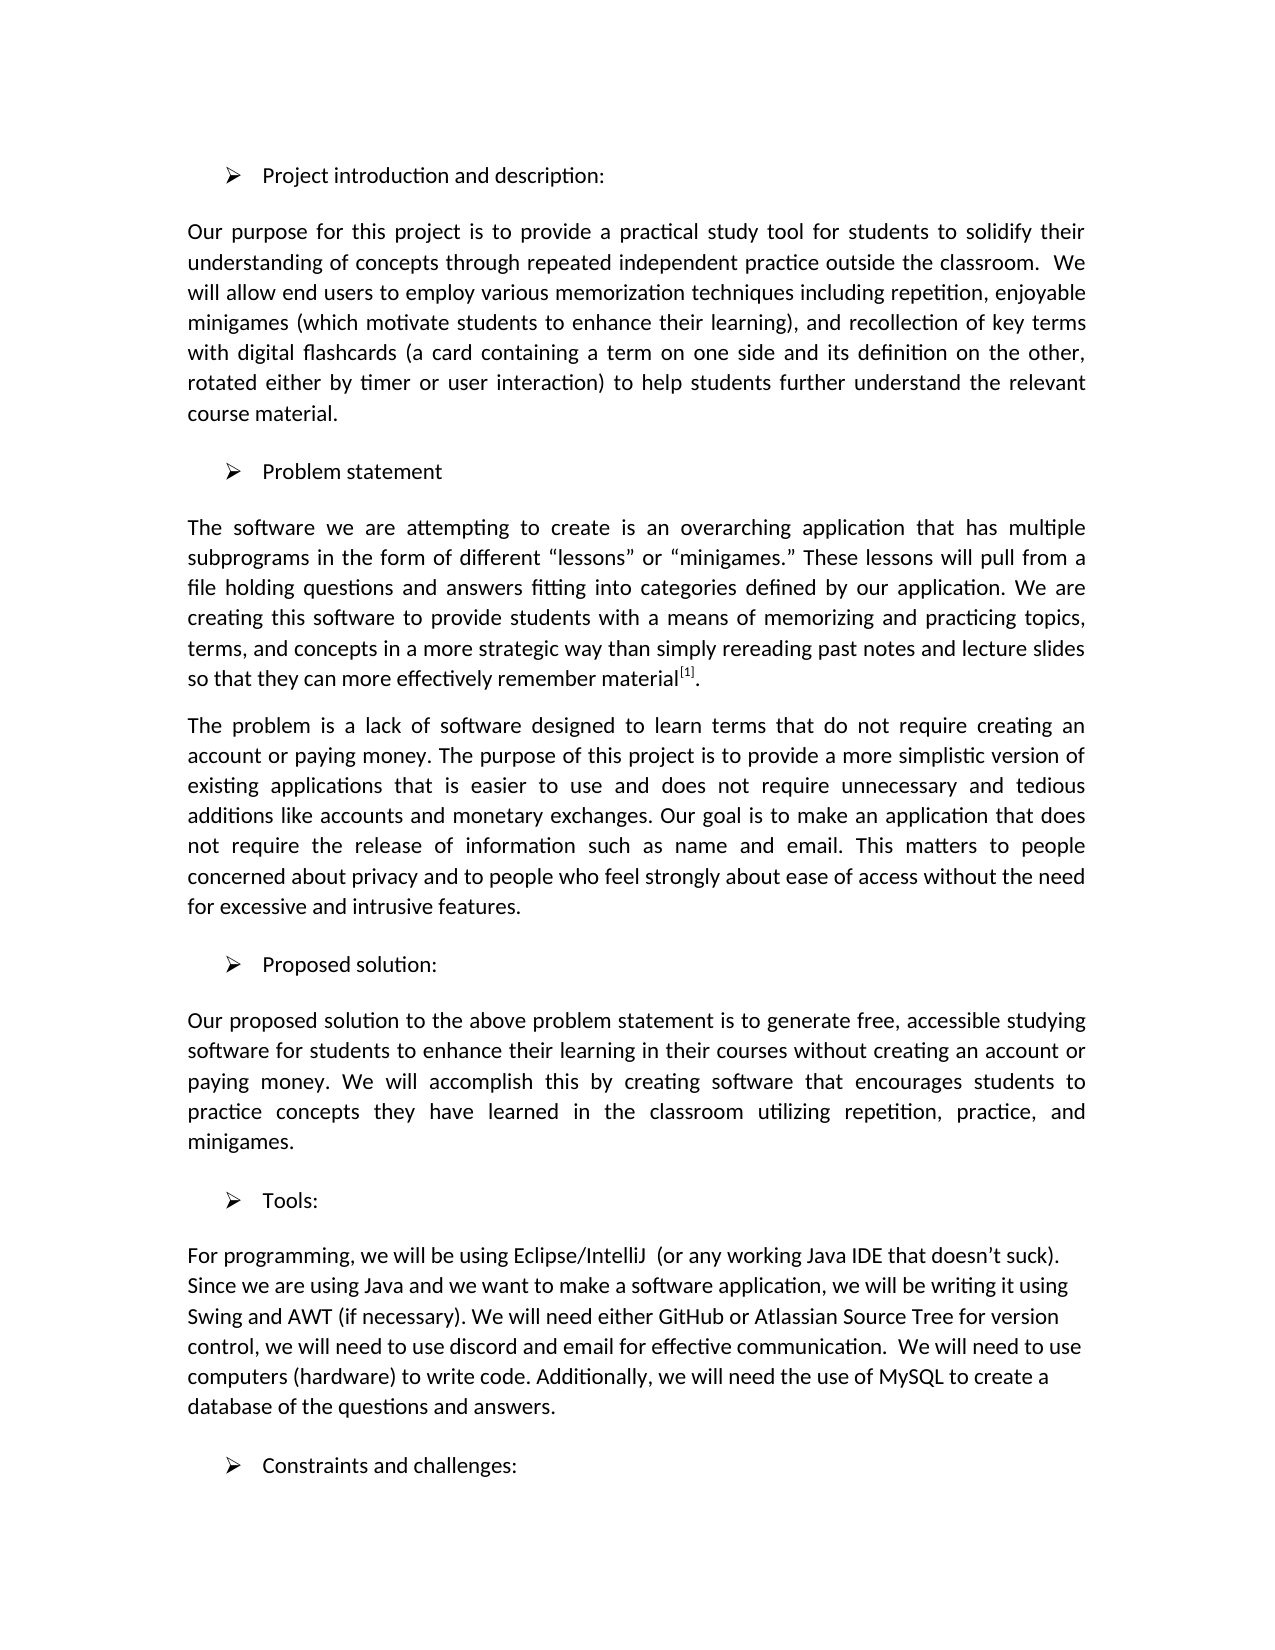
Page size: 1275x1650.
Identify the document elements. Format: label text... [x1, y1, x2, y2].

text The problem is a lack of software designed to learn terms that do not require creating an account or paying money. The purpose of this project is to provide a more simplistic version of existing applications that is easier to use and does not require unnecessary and tedious additions like accounts and monetary exchanges. Our goal is to make an application that does not require the release of information such as name and email. This matters to people concerned about privacy and to people who feel strongly about ease of access without the need for excessive and intrusive features. [187, 711, 1087, 920]
text For programming, we will be using Eclipse/IntelliJ (or any working Java IDE that doesn’t suck). Since we are using Java and we want to make a software application, we will be writing it using Swing and AWT (if necessary). We will need either GitHub or Atlassian Source Tree for version control, we will need to use discord and email for effective communication. We will need to use computers (hardware) to write code. Additionally, we will need the use of MySQL to create a database of the questions and answers. [187, 1241, 1087, 1421]
text Our proposed solution to the above problem statement is to generate free, accessible studying software for students to enhance their learning in their courses without creating an account or paying money. We will accomplish this by creating software that encourages students to practice concepts they have learned in the classroom utilizing repetition, practice, and minigames. [187, 1006, 1087, 1155]
text The software we are attempting to create is an overarching application that has multiple subprograms in the form of different “lessons” or “minigames.” These lessons will pull from a file holding questions and answers fitting into categories defined by our application. We are creating this software to provide students with a means of memorizing and practicing topics, terms, and concepts in a more strategic way than simply rereading past notes and lecture slides so that they can more effectively remember material[1]. [187, 513, 1087, 692]
list Proposed solution: [225, 939, 1087, 986]
list Constraints and challenges: [225, 1439, 1087, 1486]
text Our purpose for this project is to provide a practical study tool for students to solidify their understanding of concepts through repeated independent practice outside the classroom. We will allow end users to employ various memorization techniques including repetition, enjoyable minigames (which motivate students to enhance their learning), and recollection of key terms with digital flashcards (a card containing a term on one side and its definition on the other, rotated either by timer or user interaction) to help students further understand the relevant course material. [187, 217, 1087, 427]
list Problem statement [225, 446, 1087, 492]
list Tools: [225, 1174, 1087, 1221]
list Project introduction and description: [225, 150, 1087, 197]
